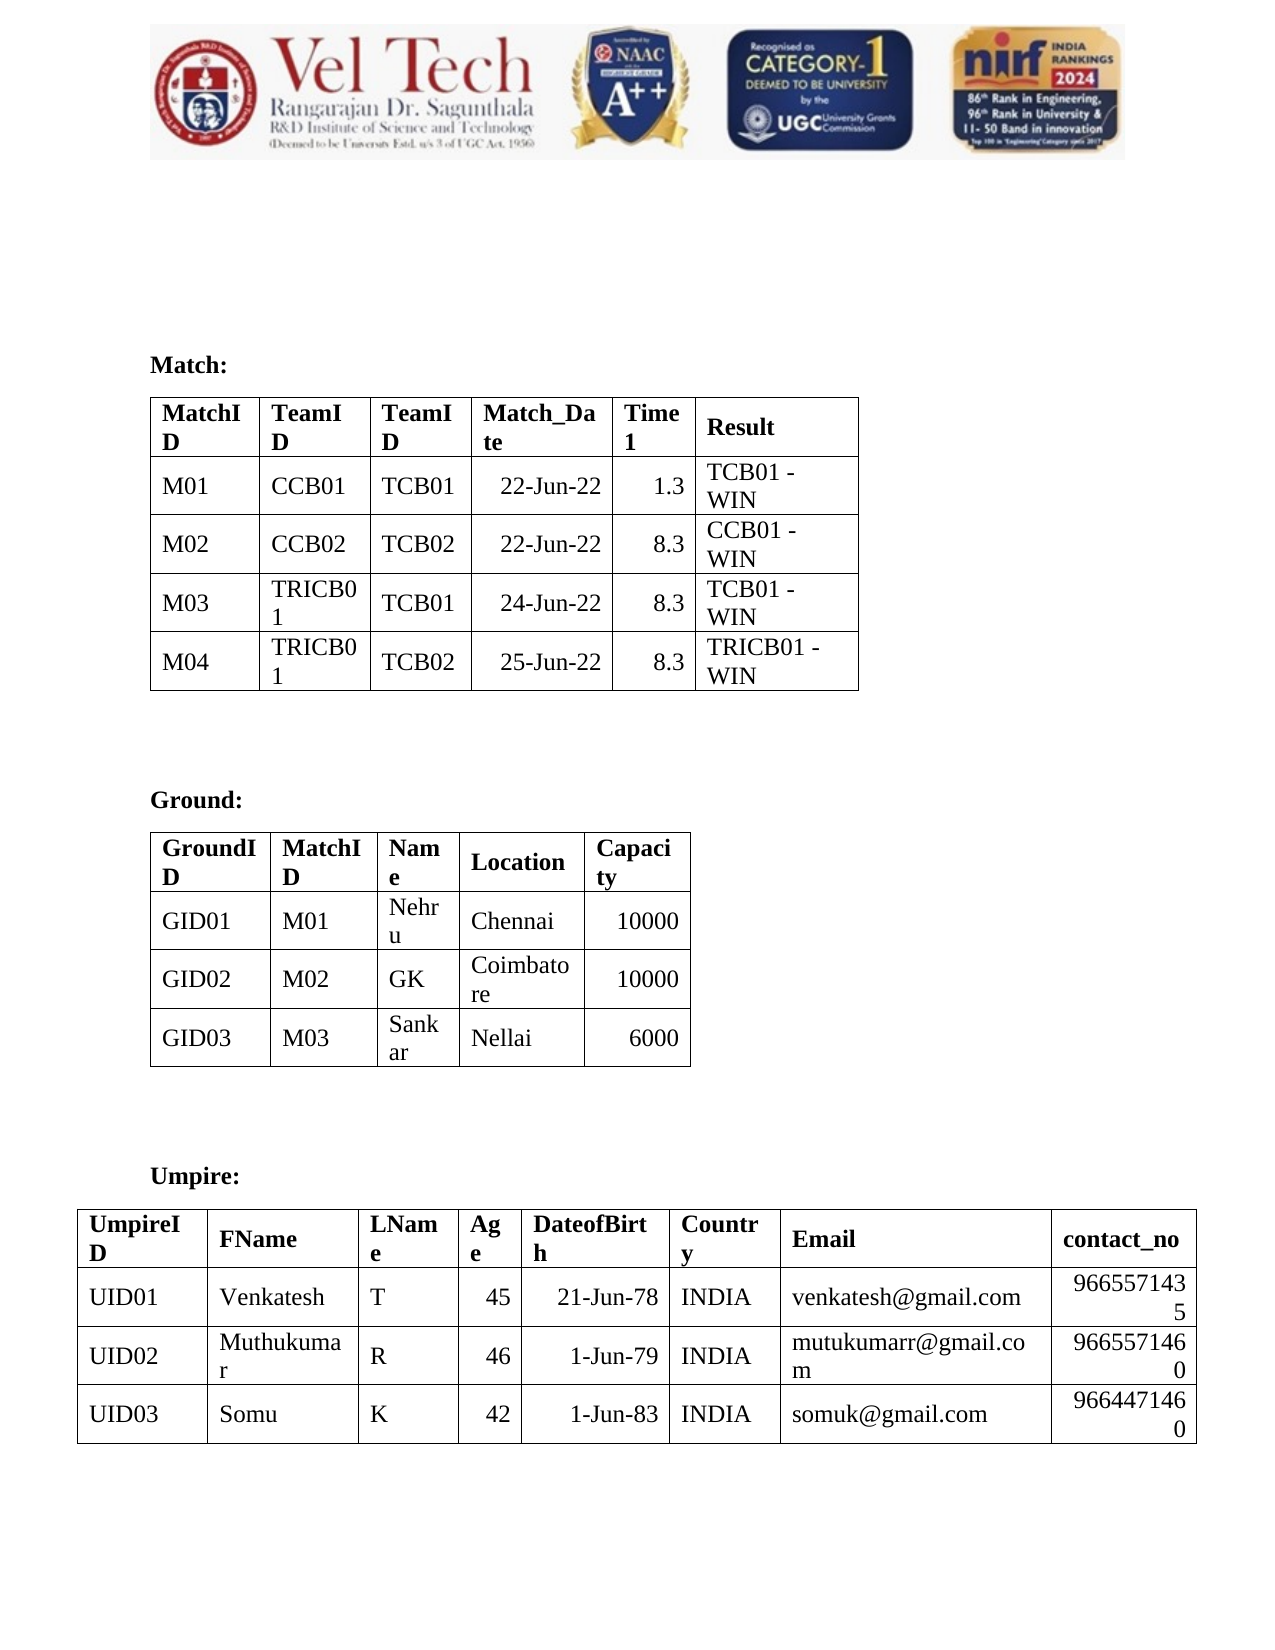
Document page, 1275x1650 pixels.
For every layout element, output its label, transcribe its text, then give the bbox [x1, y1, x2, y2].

table_cell UID02 [78, 1327, 207, 1384]
table_cell M02 [271, 950, 377, 1008]
table_cell 8.3 [613, 632, 695, 690]
table_cell mutukumarr@gmail.com [781, 1327, 1051, 1384]
table_cell GID02 [151, 950, 270, 1008]
table_cell Nehru [378, 892, 459, 949]
table_cell somuk@gmail.com [781, 1385, 1051, 1443]
table_cell TCB01 - WIN [696, 574, 858, 631]
table_cell CCB01 - WIN [696, 515, 858, 573]
table_cell 1-Jun-83 [522, 1385, 669, 1443]
table_cell Chennai [460, 892, 584, 949]
table_header MatchID [151, 398, 259, 456]
table_cell TCB02 [371, 632, 471, 690]
table_cell 10000 [585, 892, 690, 949]
table_cell 42 [459, 1385, 521, 1443]
table_cell 10000 [585, 950, 690, 1008]
table_header contact_no [1052, 1210, 1196, 1267]
table_cell venkatesh@gmail.com [781, 1268, 1051, 1326]
table_cell TCB01 [371, 574, 471, 631]
table_cell 9665571435 [1052, 1268, 1196, 1326]
table_header Location [460, 833, 584, 891]
table_header GroundID [151, 833, 270, 891]
table_cell M04 [151, 632, 259, 690]
table_cell 45 [459, 1268, 521, 1326]
table_cell TCB02 [371, 515, 471, 573]
table_header LName [359, 1210, 458, 1267]
table_cell Nellai [460, 1009, 584, 1066]
table_header TeamID [260, 398, 370, 456]
table_header MatchID [271, 833, 377, 891]
table_cell 22-Jun-22 [472, 515, 612, 573]
table_header Capacity [585, 833, 690, 891]
picture [150, 24, 1125, 160]
table_header Match_Date [472, 398, 612, 456]
table_cell TCB01 - WIN [696, 457, 858, 514]
table_cell TCB01 [371, 457, 471, 514]
table_header Result [696, 398, 858, 456]
table_cell Sankar [378, 1009, 459, 1066]
table_header FName [208, 1210, 358, 1267]
table_cell GID01 [151, 892, 270, 949]
table_cell Venkatesh [208, 1268, 358, 1326]
table_cell K [359, 1385, 458, 1443]
table_header Time1 [613, 398, 695, 456]
table_cell 21-Jun-78 [522, 1268, 669, 1326]
table_cell INDIA [670, 1327, 780, 1384]
table_cell CCB01 [260, 457, 370, 514]
table_header Name [378, 833, 459, 891]
table_cell 9665571460 [1052, 1327, 1196, 1384]
table_header UmpireID [78, 1210, 207, 1267]
table_header Age [459, 1210, 521, 1267]
text Umpire: [150, 1161, 1125, 1190]
table_cell 8.3 [613, 574, 695, 631]
text Ground: [150, 785, 1125, 814]
text Match: [150, 350, 1125, 379]
table_cell GID03 [151, 1009, 270, 1066]
table_cell 25-Jun-22 [472, 632, 612, 690]
table_cell R [359, 1327, 458, 1384]
table_cell 9664471460 [1052, 1385, 1196, 1443]
table_cell Muthukumar [208, 1327, 358, 1384]
table_cell M02 [151, 515, 259, 573]
table_cell UID01 [78, 1268, 207, 1326]
table_cell 1.3 [613, 457, 695, 514]
table_cell T [359, 1268, 458, 1326]
table_cell Somu [208, 1385, 358, 1443]
table_header Email [781, 1210, 1051, 1267]
table_cell INDIA [670, 1268, 780, 1326]
table_cell 46 [459, 1327, 521, 1384]
table_cell M01 [151, 457, 259, 514]
table_cell 6000 [585, 1009, 690, 1066]
table_cell TRICB01 [260, 574, 370, 631]
table_cell 22-Jun-22 [472, 457, 612, 514]
table_header DateofBirth [522, 1210, 669, 1267]
table_cell TRICB01 - WIN [696, 632, 858, 690]
table_header Country [670, 1210, 780, 1267]
table_cell CCB02 [260, 515, 370, 573]
table_cell 24-Jun-22 [472, 574, 612, 631]
table_cell INDIA [670, 1385, 780, 1443]
table_cell TRICB01 [260, 632, 370, 690]
table_cell UID03 [78, 1385, 207, 1443]
table_cell M03 [271, 1009, 377, 1066]
table_cell Coimbatore [460, 950, 584, 1008]
table_cell 8.3 [613, 515, 695, 573]
table_cell M03 [151, 574, 259, 631]
table_cell GK [378, 950, 459, 1008]
table_header TeamID [371, 398, 471, 456]
table_cell 1-Jun-79 [522, 1327, 669, 1384]
table_cell M01 [271, 892, 377, 949]
